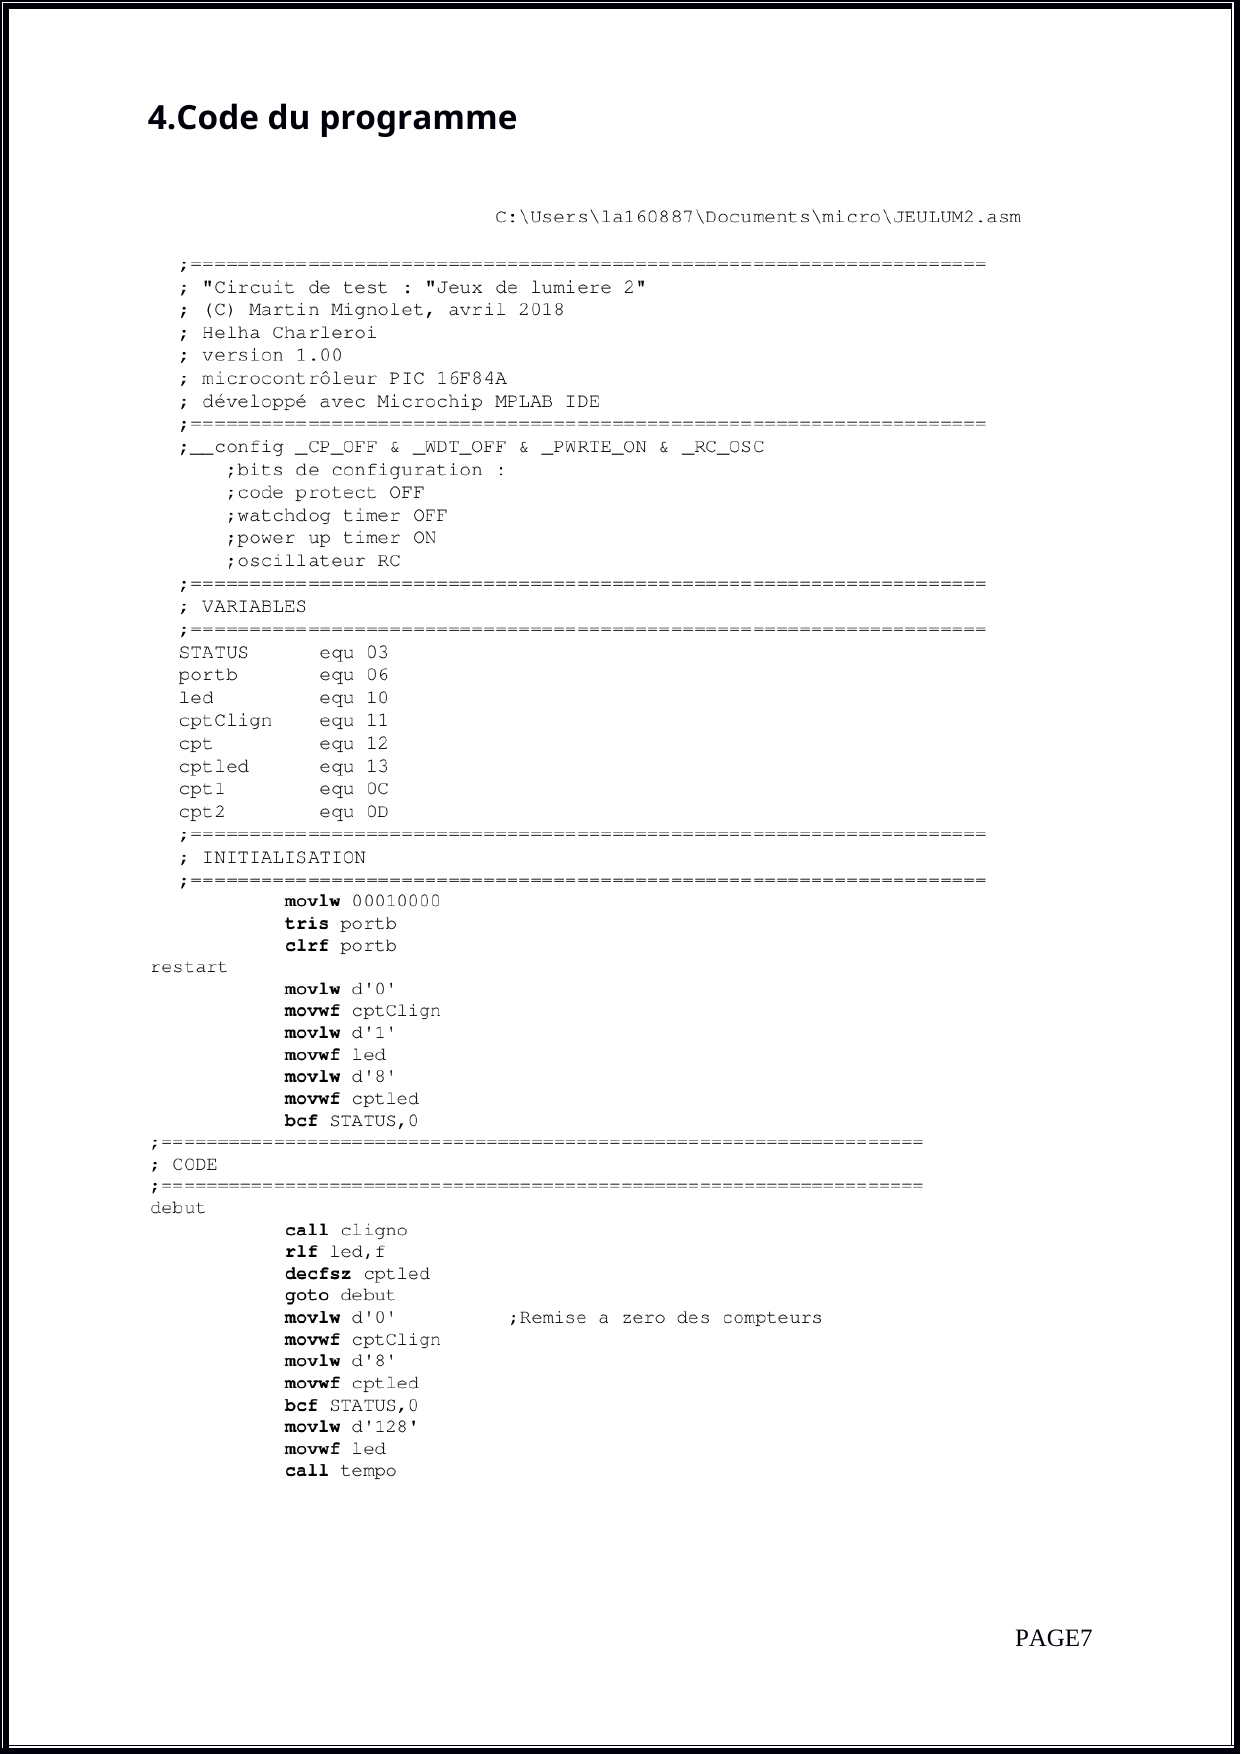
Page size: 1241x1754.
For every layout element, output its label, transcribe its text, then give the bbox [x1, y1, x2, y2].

picture [147, 173, 1092, 1482]
text 4.Code du programme [148, 94, 1092, 139]
